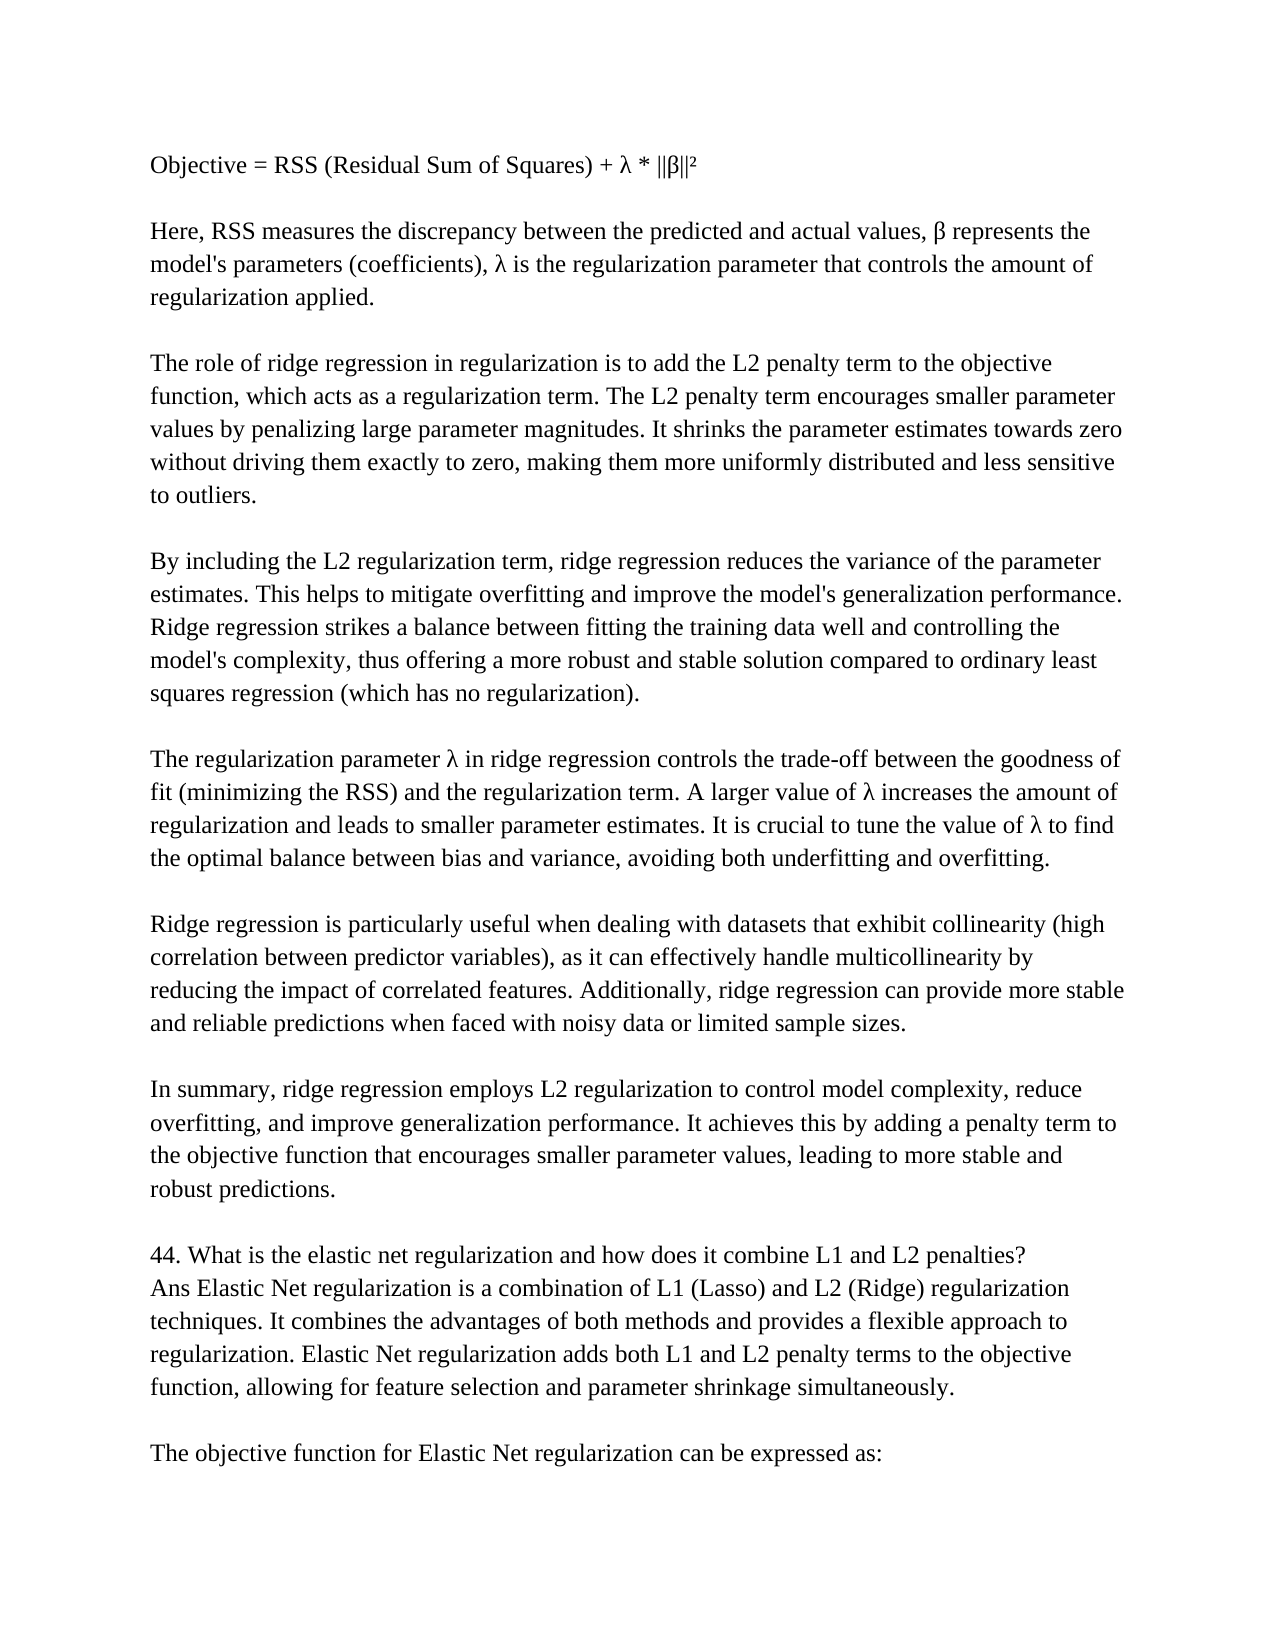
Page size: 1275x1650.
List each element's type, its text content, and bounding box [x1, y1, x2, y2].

text In summary, ridge regression employs L2 regularization to control model complexity, reduce overfitting, and improve generalization performance. It achieves this by adding a penalty term to the objective function that encourages smaller parameter values, leading to more stable and robust predictions. [150, 1074, 1125, 1202]
text The regularization parameter λ in ridge regression controls the trade-off between the goodness of fit (minimizing the RSS) and the regularization term. A larger value of λ increases the amount of regularization and leads to smaller parameter estimates. It is crucial to tune the value of λ to find the optimal balance between bias and variance, avoiding both underfitting and overfitting. [150, 744, 1125, 872]
text Ans Elastic Net regularization is a combination of L1 (Lasso) and L2 (Ridge) regularization techniques. It combines the advantages of both methods and provides a flexible approach to regularization. Elastic Net regularization adds both L1 and L2 penalty terms to the objective function, allowing for feature selection and parameter shrinkage simultaneously. [150, 1273, 1125, 1401]
text Here, RSS measures the discrepancy between the predicted and actual values, β represents the model's parameters (coefficients), λ is the regularization parameter that controls the amount of regularization applied. [150, 216, 1125, 311]
text Objective = RSS (Residual Sum of Squares) + λ * ||β||² [150, 150, 1125, 179]
text Ridge regression is particularly useful when dealing with datasets that exhibit collinearity (high correlation between predictor variables), as it can effectively handle multicollinearity by reducing the impact of correlated features. Additionally, ridge regression can provide more stable and reliable predictions when faced with noisy data or limited sample sizes. [150, 909, 1125, 1037]
text 44. What is the elastic net regularization and how does it combine L1 and L2 penalties? [150, 1240, 1125, 1268]
text The objective function for Elastic Net regularization can be expressed as: [150, 1438, 1125, 1467]
text The role of ridge regression in regularization is to add the L2 penalty term to the objective function, which acts as a regularization term. The L2 penalty term encourages smaller parameter values by penalizing large parameter magnitudes. It shrinks the parameter estimates towards zero without driving them exactly to zero, making them more uniformly distributed and less sensitive to outliers. [150, 348, 1125, 509]
text By including the L2 regularization term, ridge regression reduces the variance of the parameter estimates. This helps to mitigate overfitting and improve the model's generalization performance. Ridge regression strikes a balance between fitting the training data well and controlling the model's complexity, thus offering a more robust and stable solution compared to ordinary least squares regression (which has no regularization). [150, 546, 1125, 707]
